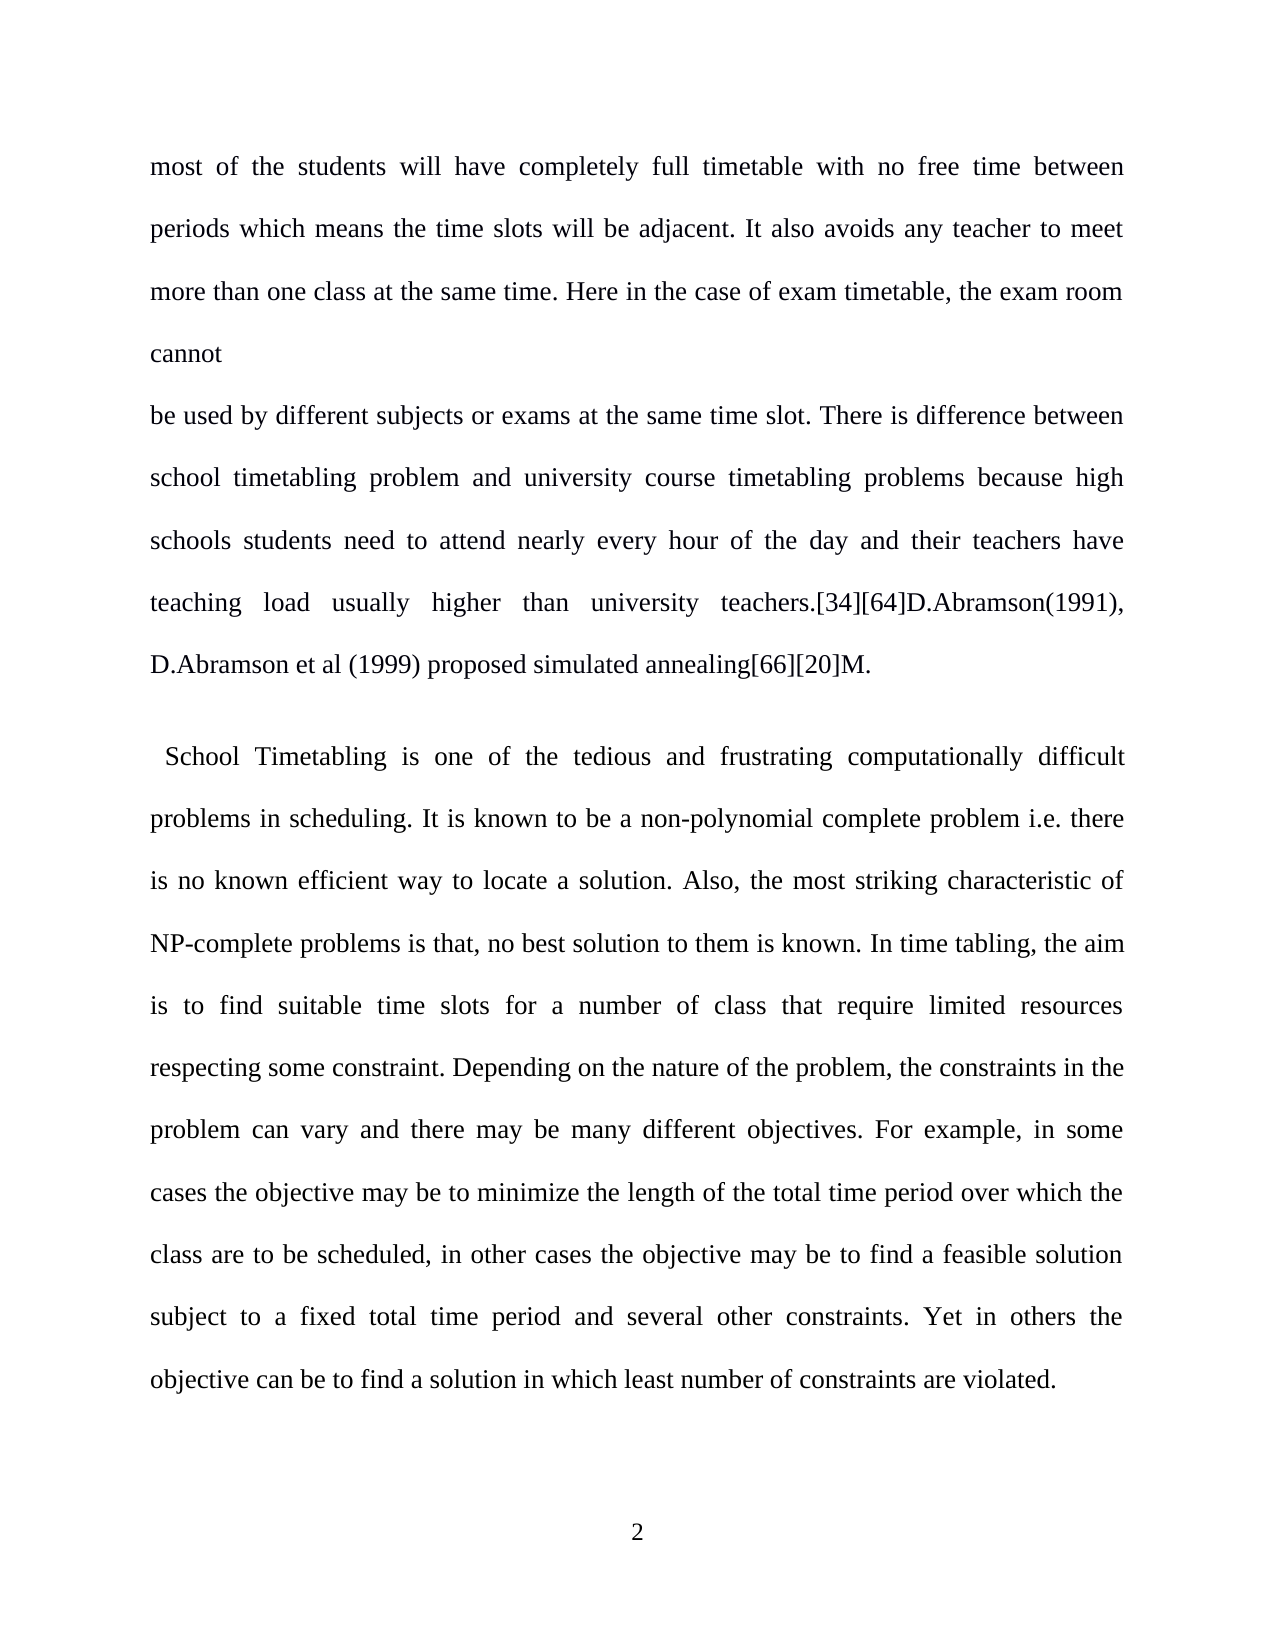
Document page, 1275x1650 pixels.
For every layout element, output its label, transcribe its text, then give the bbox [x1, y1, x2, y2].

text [150, 150, 1125, 679]
text School Timetabling is one of the tedious and frustrating computationally difficult problems in scheduling. It is known to be a non-polynomial complete problem i.e. there is no known efficient way to locate a solution. Also, the most striking characteristic of NP-complete problems is that, no best solution to them is known. In time tabling, the aim is to find suitable time slots for a number of class that require limited resources respecting some constraint. Depending on the nature of the problem, the constraints in the problem can vary and there may be many different objectives. For example, in some cases the objective may be to minimize the length of the total time period over which the class are to be scheduled, in other cases the objective may be to find a feasible solution subject to a fixed total time period and several other constraints. Yet in others the objective can be to find a solution in which least number of constraints are violated. [150, 740, 1125, 1394]
